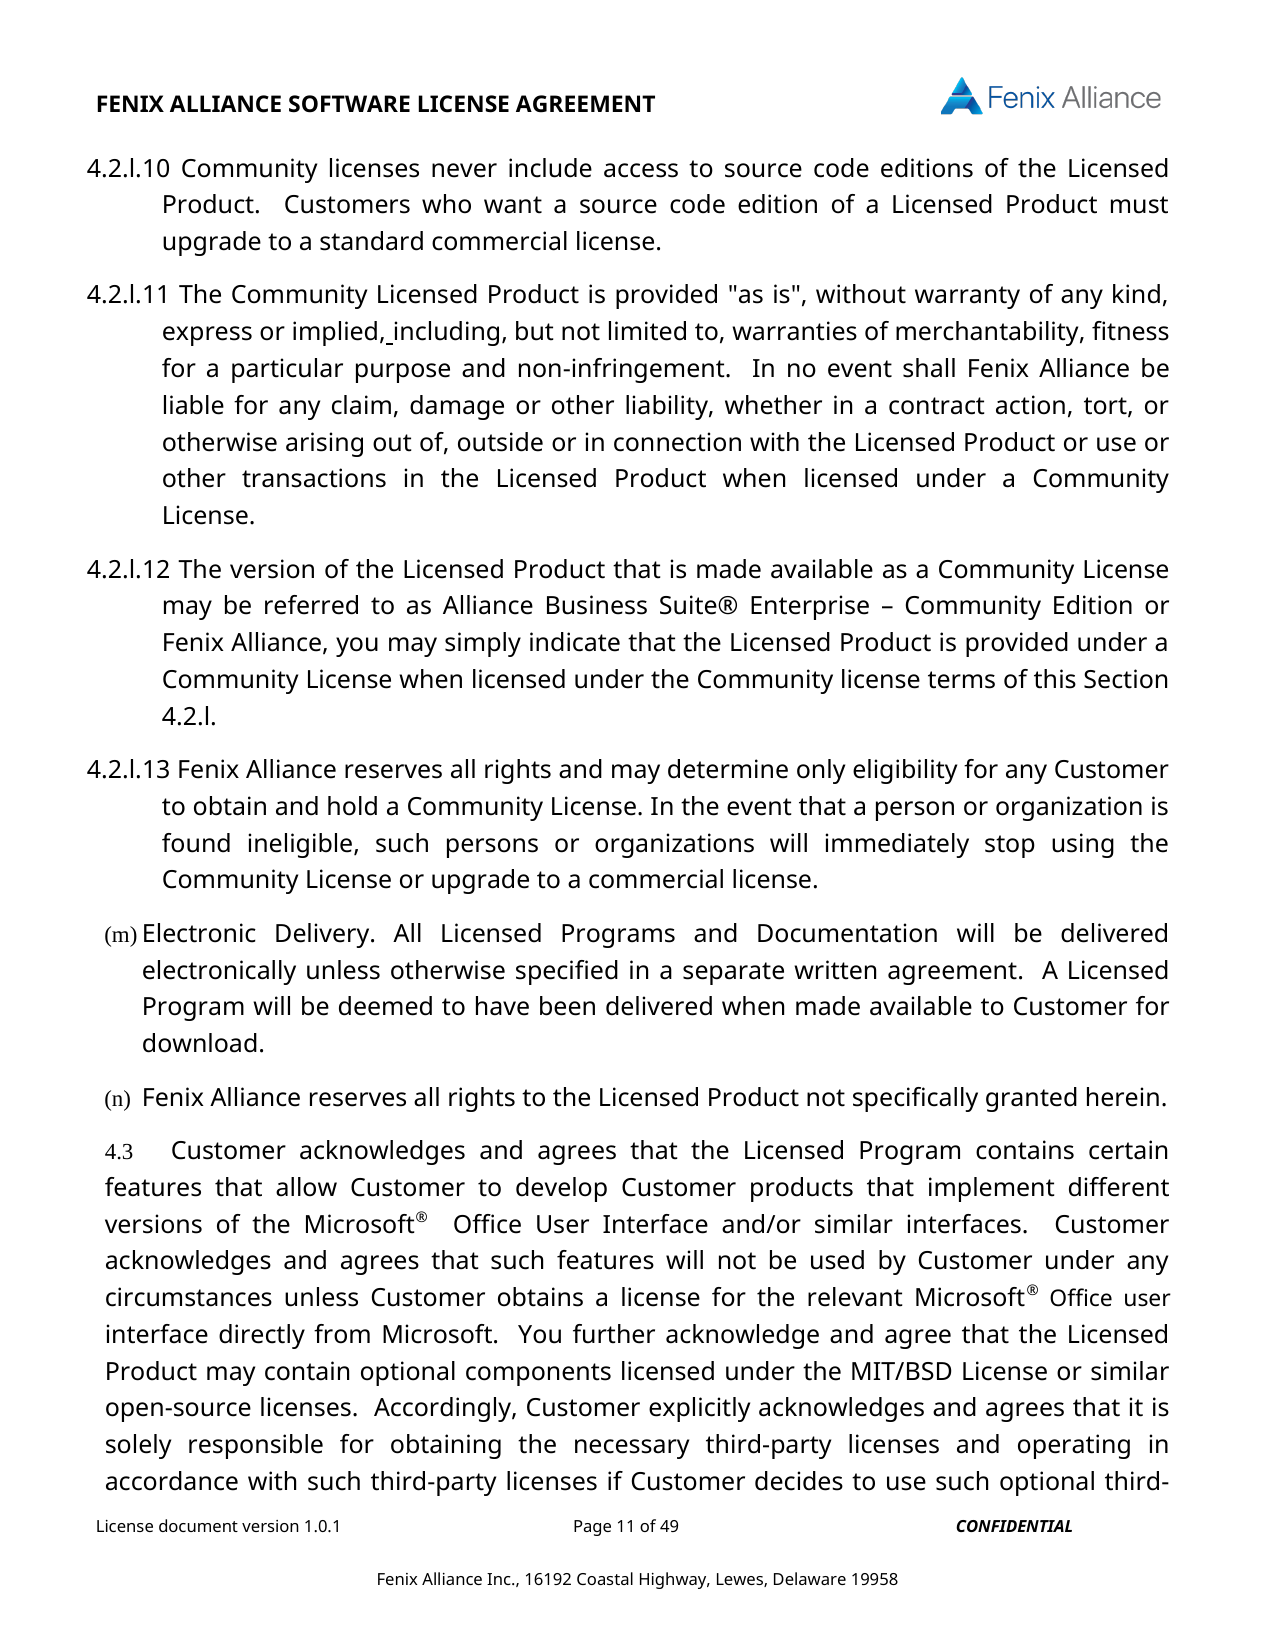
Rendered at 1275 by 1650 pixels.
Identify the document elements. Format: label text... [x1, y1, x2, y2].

text 4.2.l.13 Fenix Alliance reserves all rights and may determine only eligibility for any Customer to obtain and hold a Community License. In the event that a person or organization is found ineligible, such persons or organizations will immediately stop using the Community License or upgrade to a commercial license. [87, 752, 1171, 896]
list Electronic Delivery. All Licensed Programs and Documentation will be delivered electronically unless otherwise specified in a separate written agreement. A Licensed Program will be deemed to have been delivered when made available to Customer for download. [104, 916, 1171, 1060]
list Fenix Alliance reserves all rights to the Licensed Product not specifically granted herein. [104, 1079, 1171, 1113]
text 4.2.l.11 The Community Licensed Product is provided "as is", without warranty of any kind, express or implied, including, but not limited to, warranties of merchantability, fitness for a particular purpose and non-infringement. In no event shall Fenix Alliance be liable for any claim, damage or other liability, whether in a contract action, tort, or otherwise arising out of, outside or in connection with the Licensed Product or use or other transactions in the Licensed Product when licensed under a Community License. [87, 277, 1171, 532]
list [104, 1133, 1171, 1498]
text 4.2.l.10 Community licenses never include access to source code editions of the Licensed Product. Customers who want a source code edition of a Licensed Product must upgrade to a standard commercial license. [87, 150, 1171, 258]
picture [941, 77, 1161, 115]
text 4.2.l.12 The version of the Licensed Product that is made available as a Community License may be referred to as Alliance Business Suite® Enterprise – Community Edition or Fenix Alliance, you may simply indicate that the Licensed Product is provided under a Community License when licensed under the Community license terms of this Section 4.2.l. [87, 551, 1171, 732]
